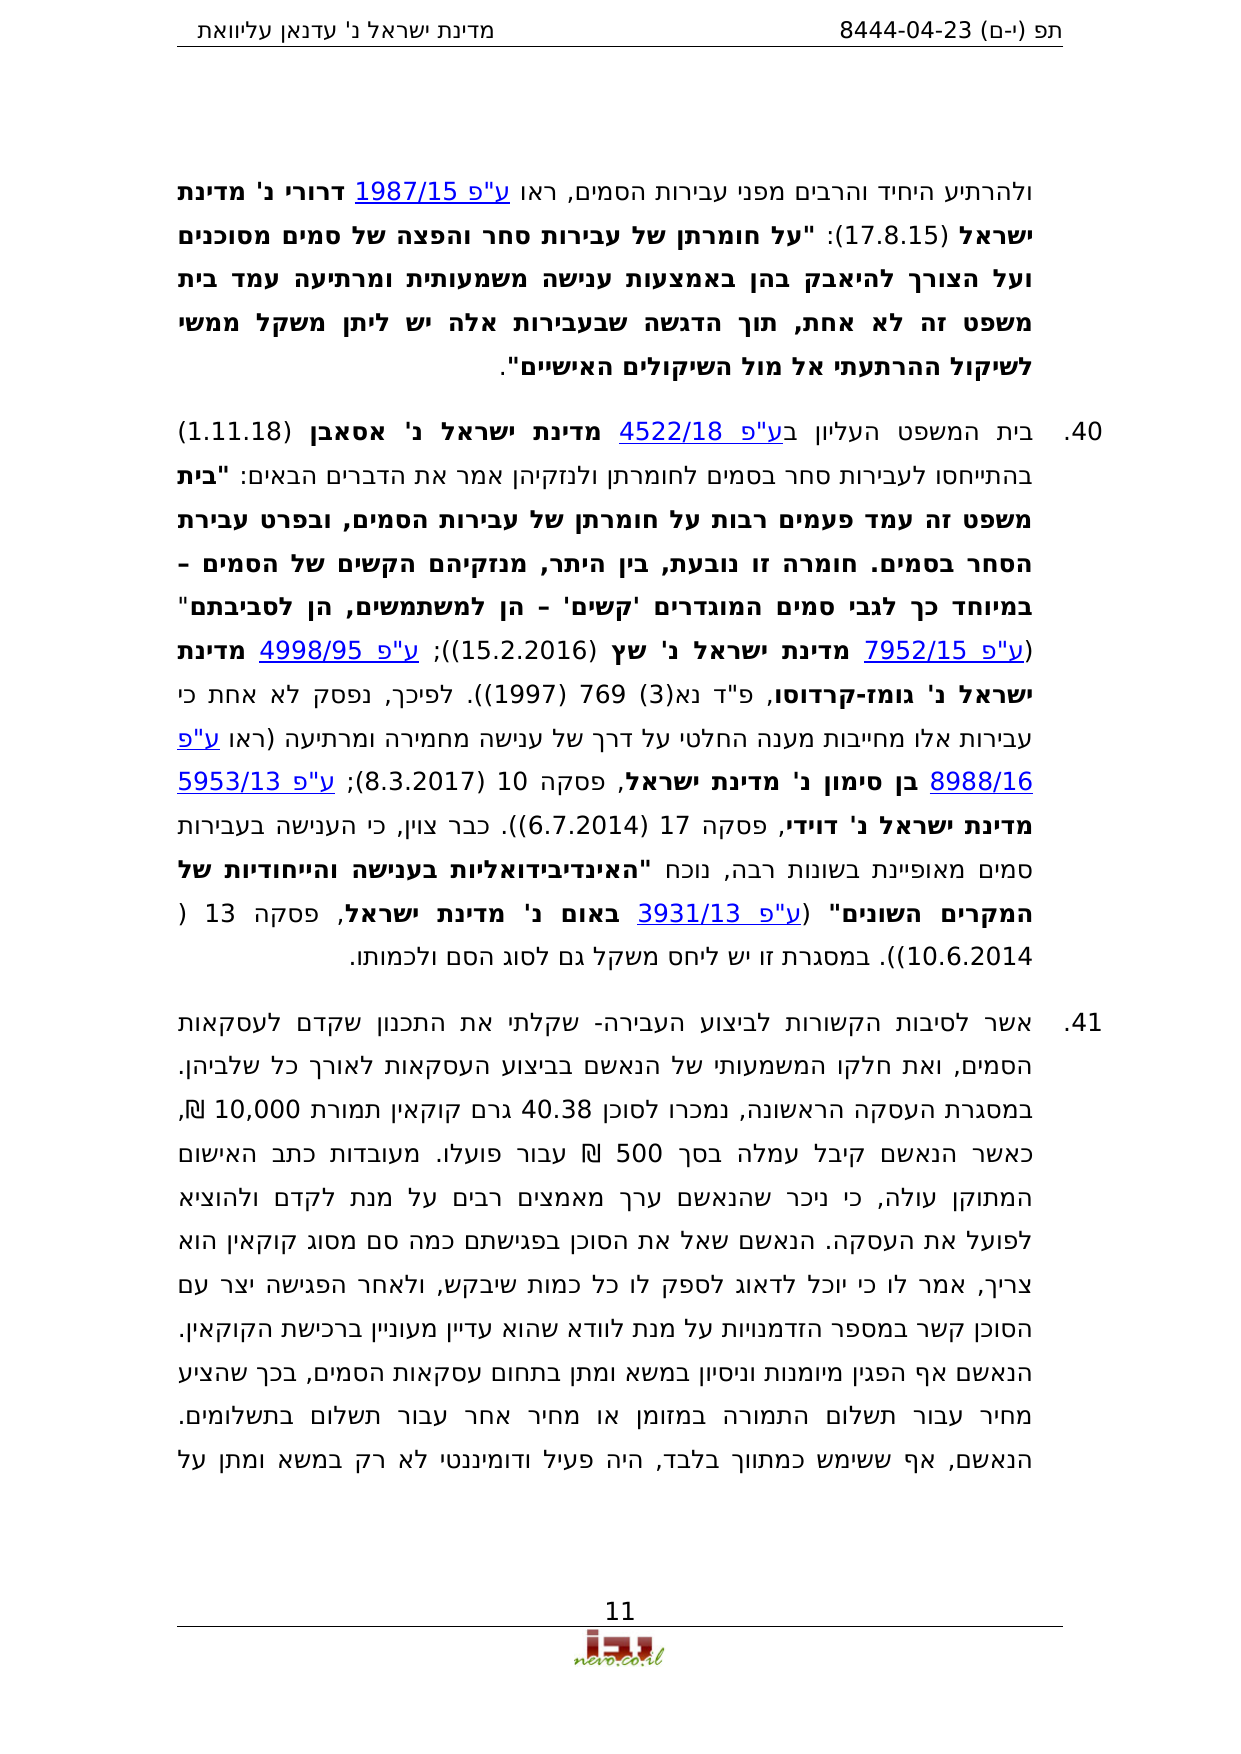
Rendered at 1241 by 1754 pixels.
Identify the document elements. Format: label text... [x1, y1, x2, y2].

list בית המשפט העליון בע"פ 4522/18 מדינת ישראל נ' אסאבן (1.11.18) בהתייחסו לעבירות סחר בסמים לחומרתן ולנזקיהן אמר את הדברים הבאים: "בית משפט זה עמד פעמים רבות על חומרתן של עבירות הסמים, ובפרט עבירת הסחר בסמים. חומרה זו נובעת, בין היתר, מנזקיהם הקשים של הסמים – במיוחד כך לגבי סמים המוגדרים 'קשים' – הן למשתמשים, הן לסביבתם" (ע"פ 7952/15 מדינת ישראל נ' שץ (15.2.2016)); ע"פ 4998/95 מדינת ישראל נ' גומז-קרדוסו, פ"ד נא(3) 769 (1997)). לפיכך, נפסק לא אחת כי עבירות אלו מחייבות מענה החלטי על דרך של ענישה מחמירה ומרתיעה (ראו ע"פ 8988/16 בן סימון נ' מדינת ישראל, פסקה 10 (8.3.2017); ע"פ 5953/13 מדינת ישראל נ' דוידי, פסקה 17 (6.7.2014)). כבר צוין, כי הענישה בעבירות סמים מאופיינת בשונות רבה, נוכח "האינדיבידואליות בענישה והייחודיות של המקרים השונים" (ע"פ 3931/13 באום נ' מדינת ישראל, פסקה 13 (10.6.2014)). במסגרת זו יש ליחס משקל גם לסוג הסם ולכמותו. [177, 417, 1063, 972]
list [177, 177, 1063, 381]
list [177, 1008, 1063, 1474]
picture [574, 1629, 666, 1667]
